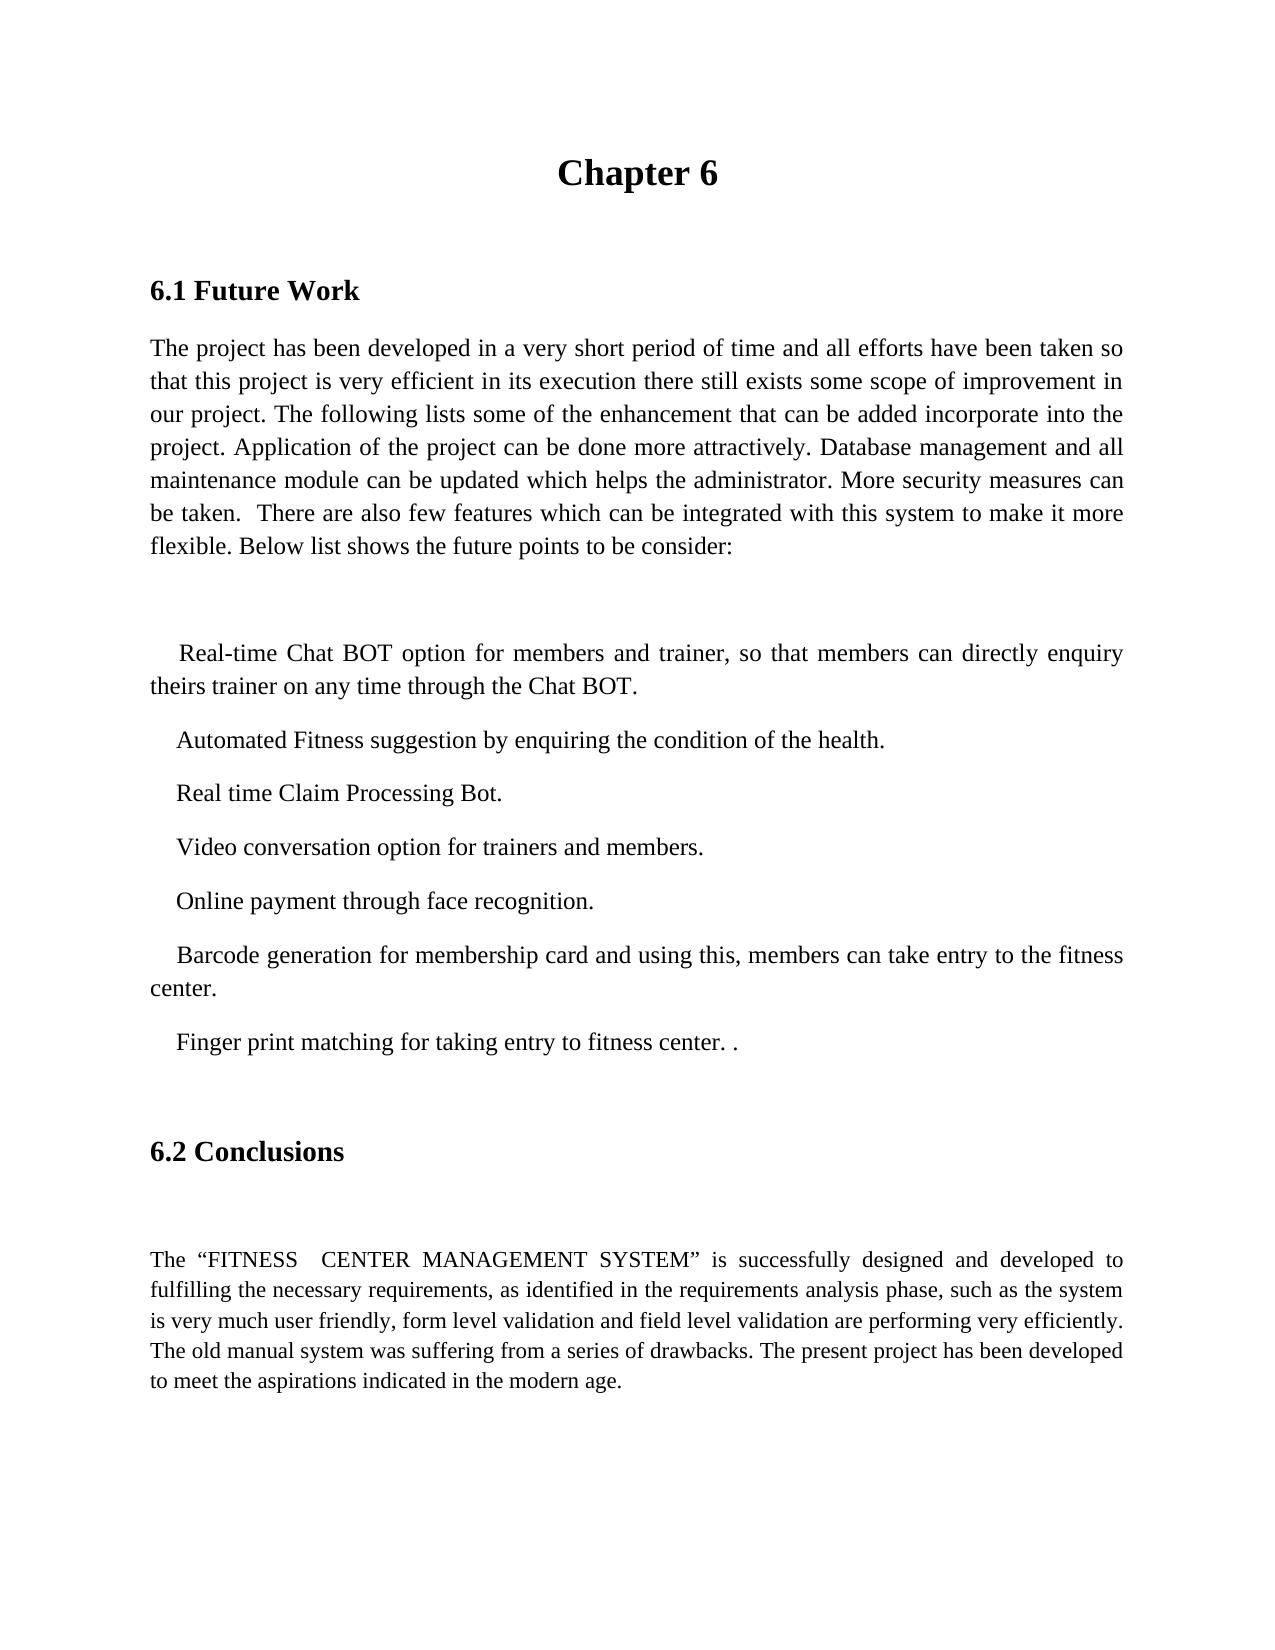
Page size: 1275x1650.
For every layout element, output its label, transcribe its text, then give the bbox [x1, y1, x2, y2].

text  Automated Fitness suggestion by enquiring the condition of the health. [150, 725, 1125, 753]
text 6.2 Conclusions [150, 1134, 1125, 1167]
text  Real-time Chat BOT option for members and trainer, so that members can directly enquiry theirs trainer on any time through the Chat BOT. [150, 638, 1125, 699]
text  Barcode generation for membership card and using this, members can take entry to the fitness center. [150, 940, 1125, 1002]
text 6.1 Future Work [150, 273, 1125, 307]
text  Video conversation option for trainers and members. [150, 832, 1125, 861]
text Chapter 6 [150, 150, 1125, 193]
text  Online payment through face recognition. [150, 886, 1125, 915]
text The “FITNESS CENTER MANAGEMENT SYSTEM” is successfully designed and developed to fulfilling the necessary requirements, as identified in the requirements analysis phase, such as the system is very much user friendly, form level validation and field level validation are performing very efficiently. The old manual system was suffering from a series of drawbacks. The present project has been developed to meet the aspirations indicated in the modern age. [150, 1246, 1125, 1393]
text  Real time Claim Processing Bot. [150, 778, 1125, 807]
text The project has been developed in a very short period of time and all efforts have been taken so that this project is very efficient in its execution there still exists some scope of improvement in our project. The following lists some of the enhancement that can be added incorporate into the project. Application of the project can be done more attractively. Database management and all maintenance module can be updated which helps the administrator. More security measures can be taken. There are also few features which can be integrated with this system to make it more flexible. Below list shows the future points to be consider: [150, 333, 1125, 560]
text  Finger print matching for taking entry to fitness center. . [150, 1027, 1125, 1056]
